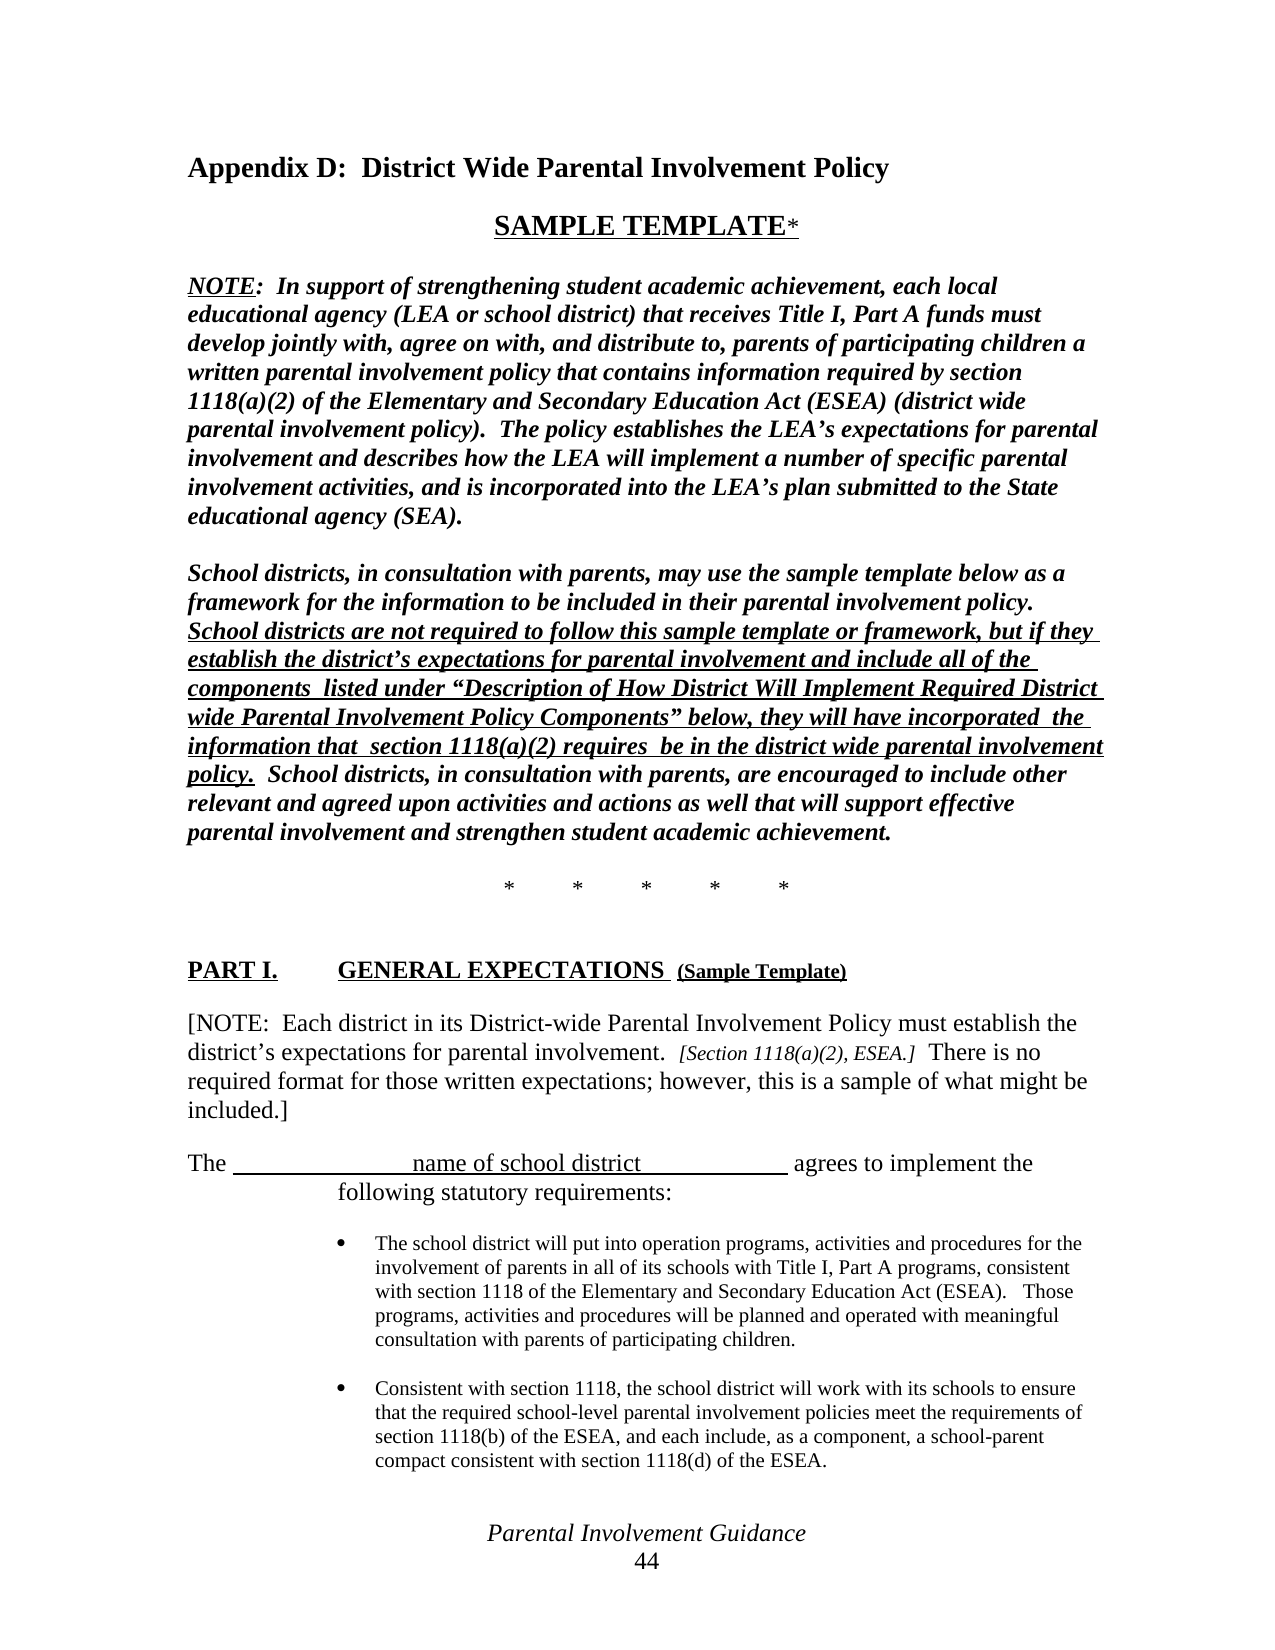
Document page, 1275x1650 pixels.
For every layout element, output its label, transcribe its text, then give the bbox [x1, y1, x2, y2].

text * * * * * [187, 874, 1106, 901]
text Consistent with section 1118, the school district will work with its schools to ensure that the required school-level parental involvement policies meet the requirements of section 1118(b) of the ESEA, and each include, as a component, a school-parent compact consistent with section 1118(d) of the ESEA. [337, 1376, 1106, 1472]
text School districts, in consultation with parents, may use the sample template below as a framework for the information to be included in their parental involvement policy. School districts are not required to follow this sample template or framework, but if they establish the district’s expectations for parental involvement and include all of the components listed under “Description of How District Will Implement Required District wide Parental Involvement Policy Components” below, they will have incorporated the information that section 1118(a)(2) requires be in the district wide parental involvement policy. School districts, in consultation with parents, are encouraged to include other relevant and agreed upon activities and actions as well that will support effective parental involvement and strengthen student academic achievement. [187, 558, 1106, 846]
text The name of school district agrees to implement the following statutory requirements: [187, 1148, 1106, 1206]
text The school district will put into operation programs, activities and procedures for the involvement of parents in all of its schools with Title I, Part A programs, consistent with section 1118 of the Elementary and Secondary Education Act (ESEA). Those programs, activities and procedures will be planned and operated with meaningful consultation with parents of participating children. [337, 1231, 1106, 1351]
text NOTE: In support of strengthening student academic achievement, each local educational agency (LEA or school district) that receives Title I, Part A funds must develop jointly with, agree on with, and distribute to, parents of participating children a written parental involvement policy that contains information required by section 1118(a)(2) of the Elementary and Secondary Education Act (ESEA) (district wide parental involvement policy). The policy establishes the LEA’s expectations for parental involvement and describes how the LEA will implement a number of specific parental involvement activities, and is incorporated into the LEA’s plan submitted to the State educational agency (SEA). [187, 271, 1106, 529]
subtitle SAMPLE TEMPLATE* [187, 208, 1106, 242]
text [NOTE: Each district in its District-wide Parental Involvement Policy must establish the district’s expectations for parental involvement. [Section 1118(a)(2), ESEA.] There is no required format for those written expectations; however, this is a sample of what might be included.] [187, 1008, 1106, 1123]
subtitle Appendix D: District Wide Parental Involvement Policy [187, 150, 1106, 183]
text PART I. GENERAL EXPECTATIONS (Sample Template) [187, 955, 1106, 983]
